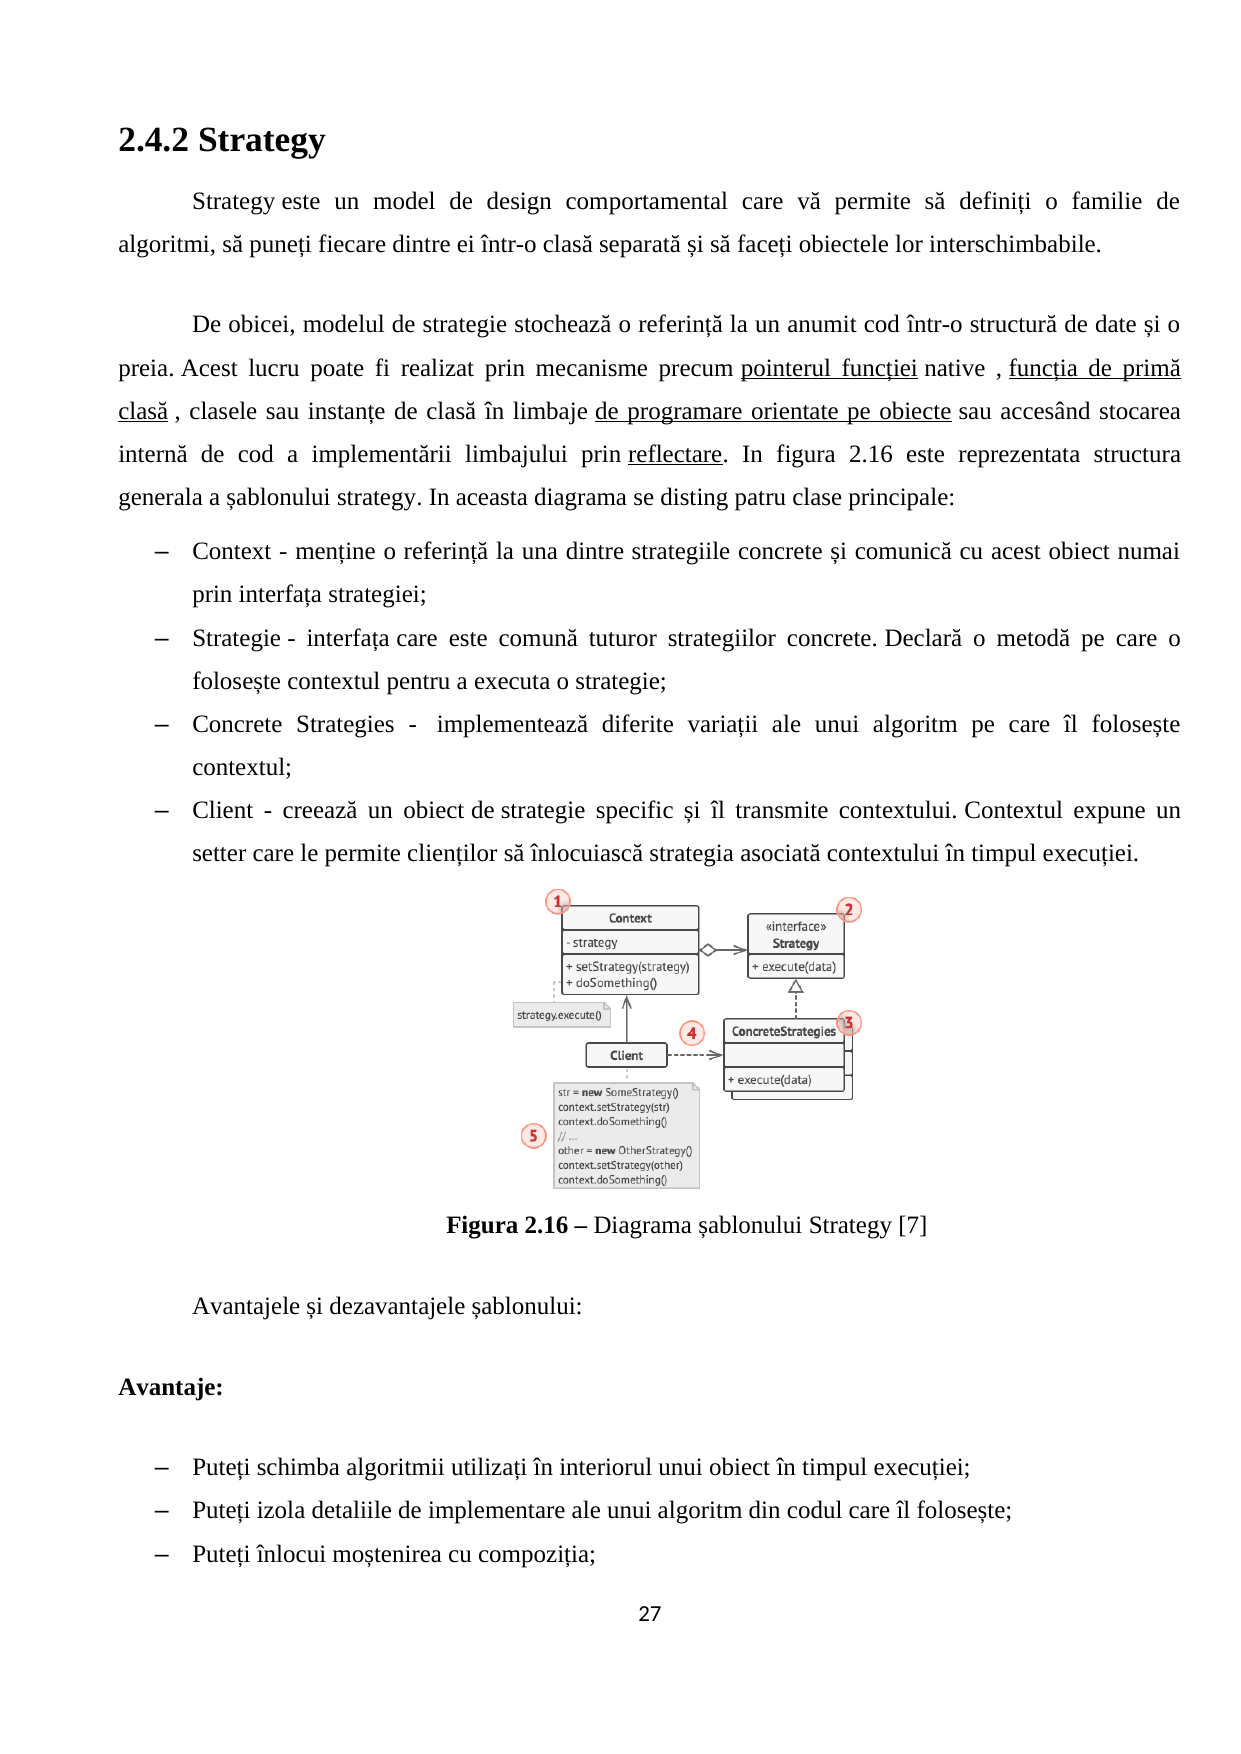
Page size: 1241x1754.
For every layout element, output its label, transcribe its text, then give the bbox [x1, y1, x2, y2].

list Client - creează un obiect de strategie specific și îl transmite contextului. Contextul expune un setter care le permite clienților să înlocuiască strategia asociată contextului în timpul execuției. [154, 795, 1181, 867]
list Puteți izola detaliile de implementare ale unui algoritm din codul care îl folosește; [154, 1495, 1181, 1524]
list Strategie - interfața care este comună tuturor strategiilor concrete. Declară o metodă pe care o folosește contextul pentru a executa o strategie; [154, 622, 1181, 694]
text Avantaje: [118, 1372, 1181, 1400]
subtitle 2.4.2 Strategy [118, 118, 1181, 159]
picture [505, 881, 868, 1196]
text De obicei, modelul de strategie stochează o referință la un anumit cod într-o structură de date și o preia. Acest lucru poate fi realizat prin mecanisme precum pointerul funcției native , funcția de primă clasă , clasele sau instanțe de clasă în limbaje de programare orientate pe obiecte sau accesând stocarea internă de cod a implementării limbajului prin reflectare. In figura 2.16 este reprezentata structura generala a șablonului strategy. In aceasta diagrama se disting patru clase principale: [118, 309, 1181, 511]
list Puteți înlocui moștenirea cu compoziția; [154, 1539, 1181, 1567]
text Strategy este un model de design comportamental care vă permite să definiți o familie de algoritmi, să puneți fiecare dintre ei într-o clasă separată și să faceți obiectele lor interschimbabile. [118, 186, 1181, 258]
list Concrete Strategies - implementează diferite variații ale unui algoritm pe care îl folosește contextul; [154, 709, 1181, 781]
list Puteți schimba algoritmii utilizați în interiorul unui obiect în timpul execuției; [154, 1452, 1181, 1481]
list Context - menține o referință la una dintre strategiile concrete și comunică cu acest obiect numai prin interfața strategiei; [154, 536, 1181, 608]
text Avantajele și dezavantajele șablonului: [118, 1291, 1181, 1320]
